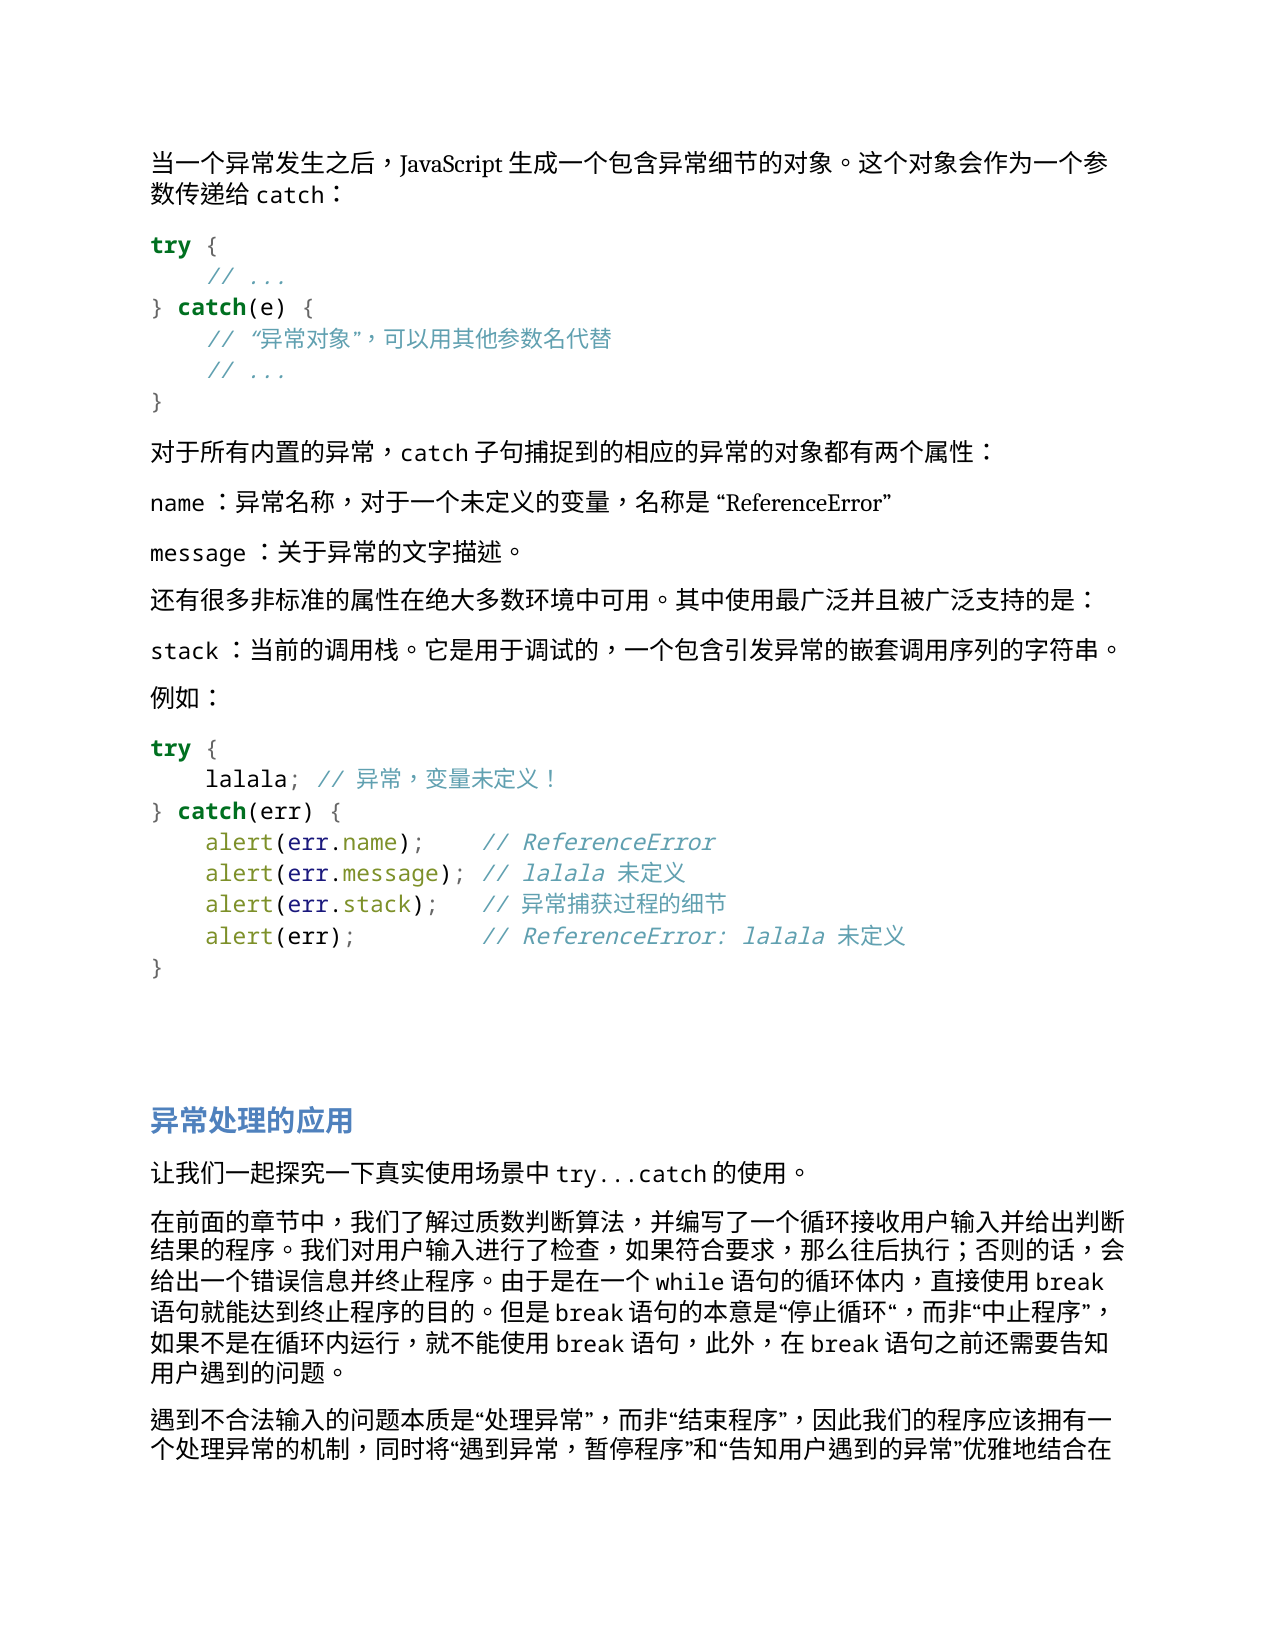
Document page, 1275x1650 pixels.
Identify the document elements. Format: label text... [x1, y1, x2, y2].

text name ：异常名称，对于一个未定义的变量，名称是 “ReferenceError” [150, 487, 1125, 518]
text 当一个异常发生之后，JavaScript 生成一个包含异常细节的对象。这个对象会作为一个参数传递给 catch： [150, 150, 1125, 210]
text try { lalala; // 异常，变量未定义！ } catch(err) { alert(err.name); // ReferenceError alert(err.message); // lalala 未定义 alert(err.stack); // 异常捕获过程的细节 alert(err); // ReferenceError: lalala 未定义 } [150, 732, 1125, 982]
subtitle 异常处理的应用 [150, 1100, 1125, 1140]
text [150, 1407, 1125, 1465]
text 在前面的章节中，我们了解过质数判断算法，并编写了一个循环接收用户输入并给出判断结果的程序。我们对用户输入进行了检查，如果符合要求，那么往后执行；否则的话，会给出一个错误信息并终止程序。由于是在一个 while 语句的循环体内，直接使用 break 语句就能达到终止程序的目的。但是break语句的本意是“停止循环“，而非“中止程序”，如果不是在循环内运行，就不能使用 break 语句，此外，在 break 语句之前还需要告知用户遇到的问题。 [150, 1208, 1125, 1388]
text stack ：当前的调用栈。它是用于调试的，一个包含引发异常的嵌套调用序列的字符串。 [150, 634, 1125, 666]
text 对于所有内置的异常，catch 子句捕捉到的相应的异常的对象都有两个属性： [150, 437, 1125, 468]
text try { // ... } catch(e) { // “异常对象”，可以用其他参数名代替 // ... } [150, 229, 1125, 416]
text 例如： [150, 684, 1125, 713]
text message ：关于异常的文字描述。 [150, 537, 1125, 568]
text 还有很多非标准的属性在绝大多数环境中可用。其中使用最广泛并且被广泛支持的是： [150, 587, 1125, 616]
text 让我们一起探究一下真实使用场景中 try...catch 的使用。 [150, 1158, 1125, 1190]
